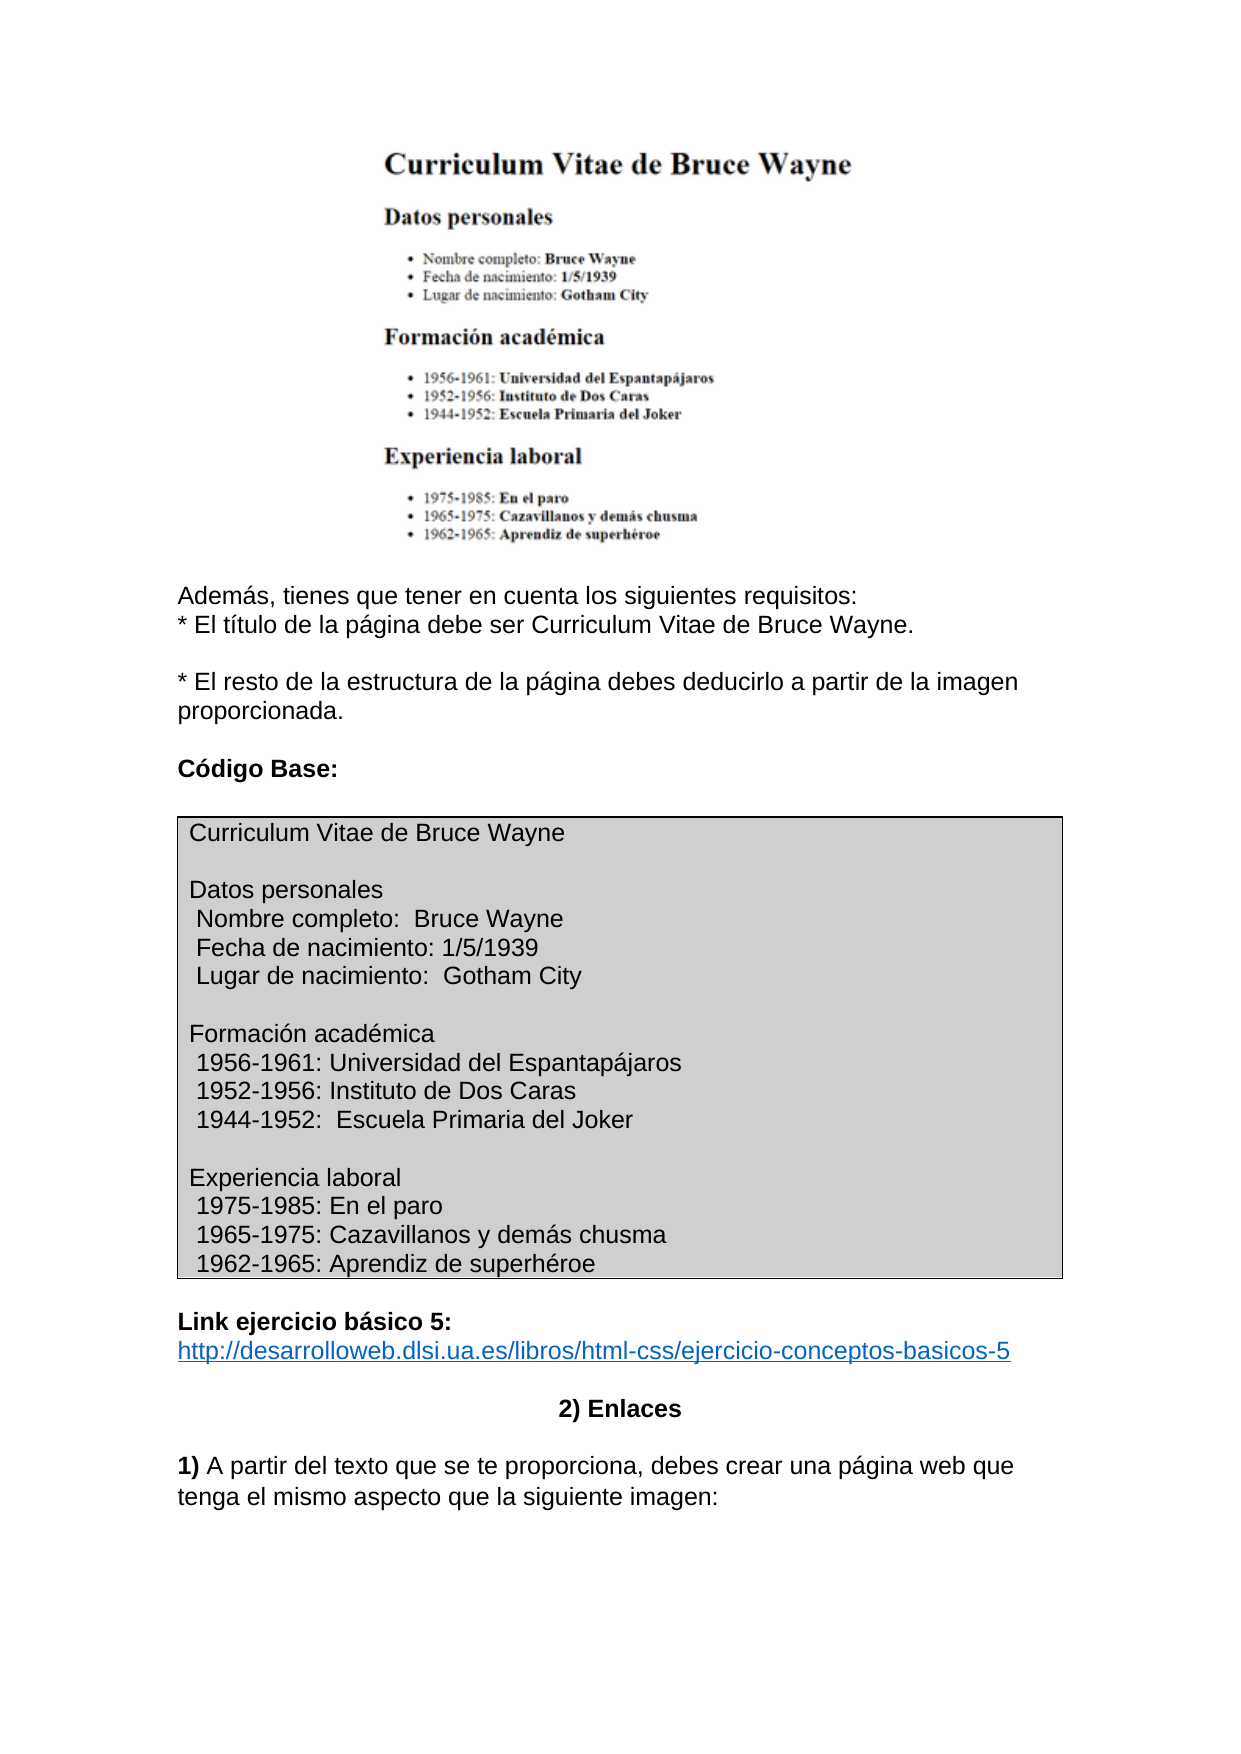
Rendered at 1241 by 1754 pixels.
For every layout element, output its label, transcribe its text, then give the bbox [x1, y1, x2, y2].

picture [378, 147, 863, 553]
text http://desarrolloweb.dlsi.ua.es/libros/html-css/ejercicio-conceptos-basicos-5 [177, 1336, 1063, 1365]
table_header Curriculum Vitae de Bruce Wayne Datos personales Nombre completo: Bruce Wayne Fecha de nacimiento: 1/5/1939 Lugar de nacimiento: Gotham City Formación académica 1956-1961: Universidad del Espantapájaros 1952-1956: Instituto de Dos Caras 1944-1952: Escuela Primaria del Joker Experiencia laboral 1975-1985: En el paro 1965-1975: Cazavillanos y demás chusma 1962-1965: Aprendiz de superhéroe [178, 818, 1062, 1277]
text Además, tienes que tener en cuenta los siguientes requisitos: [177, 581, 1063, 610]
text * El resto de la estructura de la página debes deducirlo a partir de la imagen proporcionada. [177, 667, 1063, 725]
text 1) A partir del texto que se te proporciona, debes crear una página web que tenga el mismo aspecto que la siguiente imagen: [177, 1451, 1063, 1511]
text 2) Enlaces [177, 1393, 1063, 1422]
text * El título de la página debe ser Curriculum Vitae de Bruce Wayne. [177, 610, 1063, 639]
text Código Base: [177, 754, 1063, 782]
text Link ejercicio básico 5: [177, 1307, 1063, 1336]
